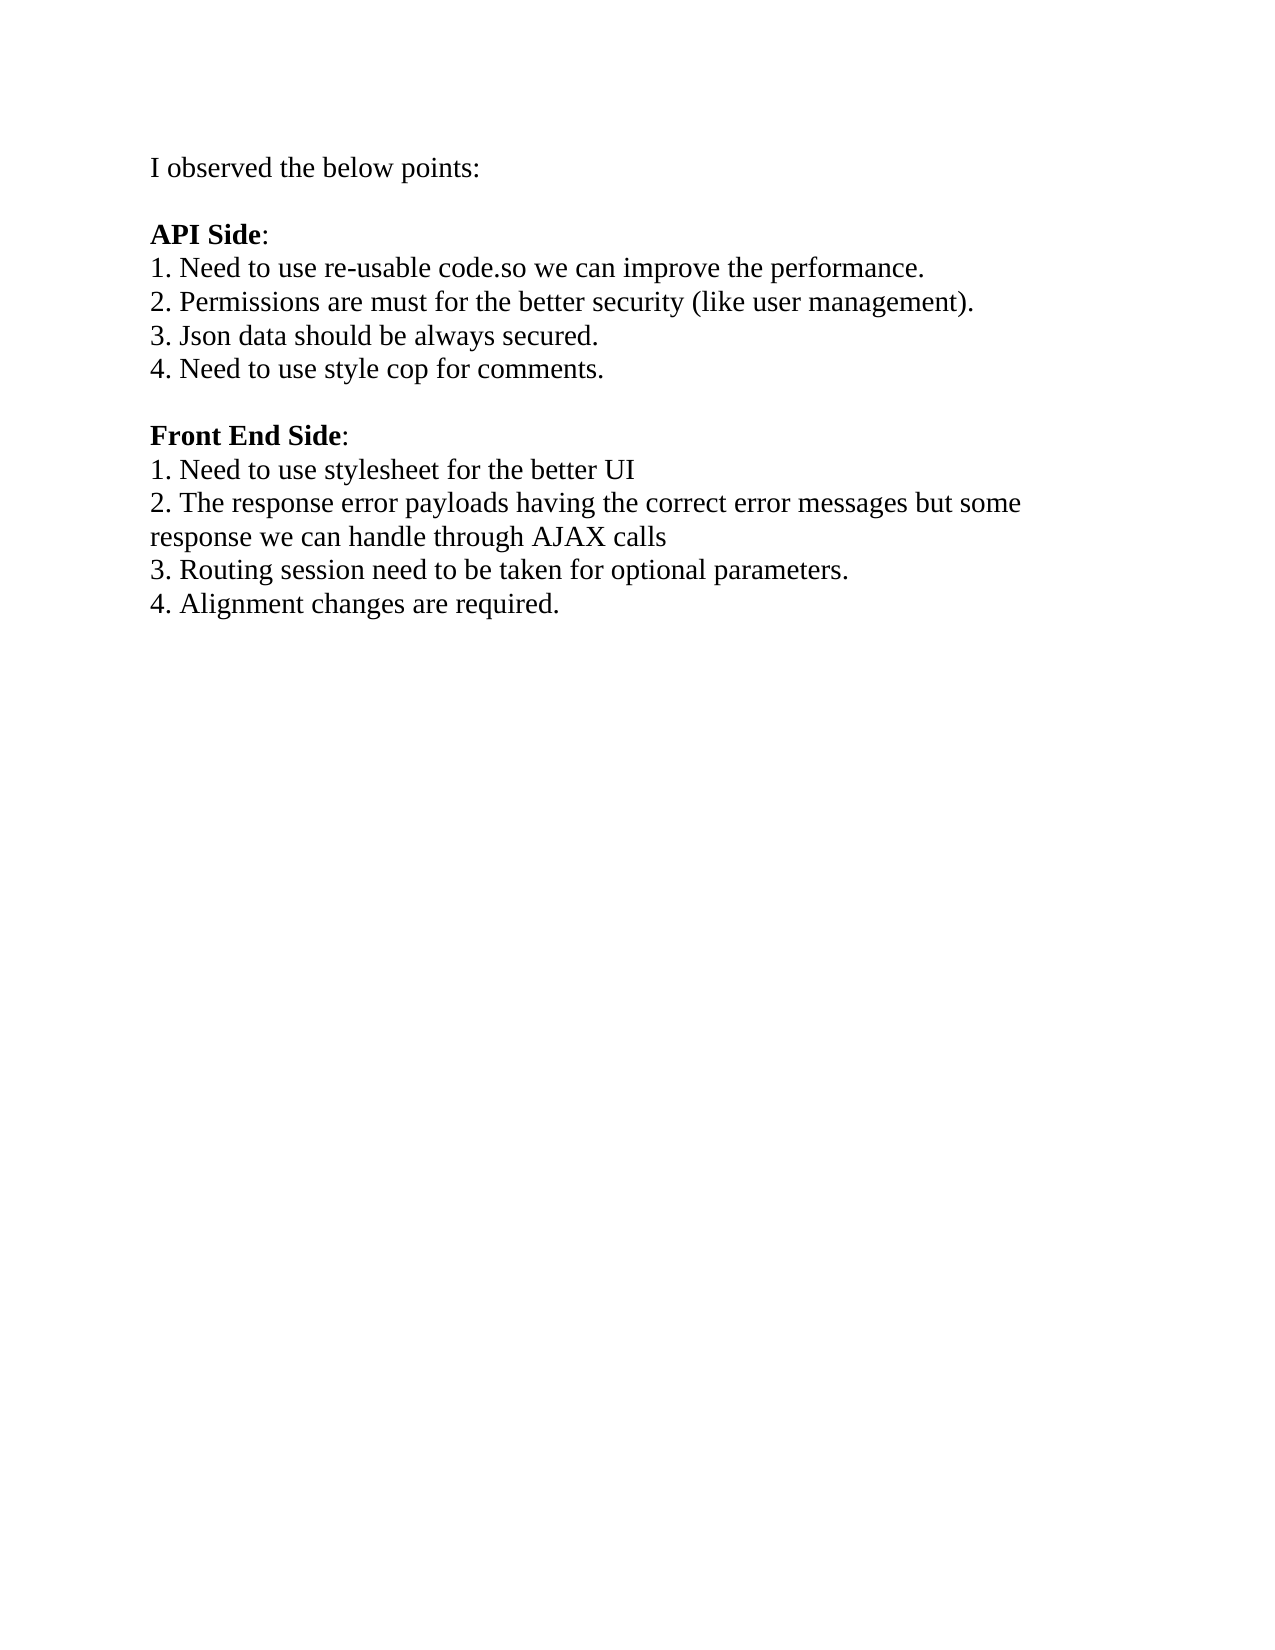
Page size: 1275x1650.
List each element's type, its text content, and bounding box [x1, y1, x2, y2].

text 4. Alignment changes are required. [150, 586, 1125, 619]
text 3. Routing session need to be taken for optional parameters. [150, 552, 1125, 586]
text 1. Need to use stylesheet for the better UI [150, 452, 1125, 485]
text 4. Need to use style cop for comments. [150, 351, 1125, 385]
text Front End Side: [150, 418, 1125, 452]
text 1. Need to use re-usable code.so we can improve the performance. [150, 251, 1125, 284]
text 2. Permissions are must for the better security (like user management). [150, 284, 1125, 318]
text API Side: [150, 217, 1125, 251]
text I observed the below points: [150, 150, 1125, 183]
text 3. Json data should be always secured. [150, 318, 1125, 351]
text 2. The response error payloads having the correct error messages but some response we can handle through AJAX calls [150, 485, 1125, 552]
